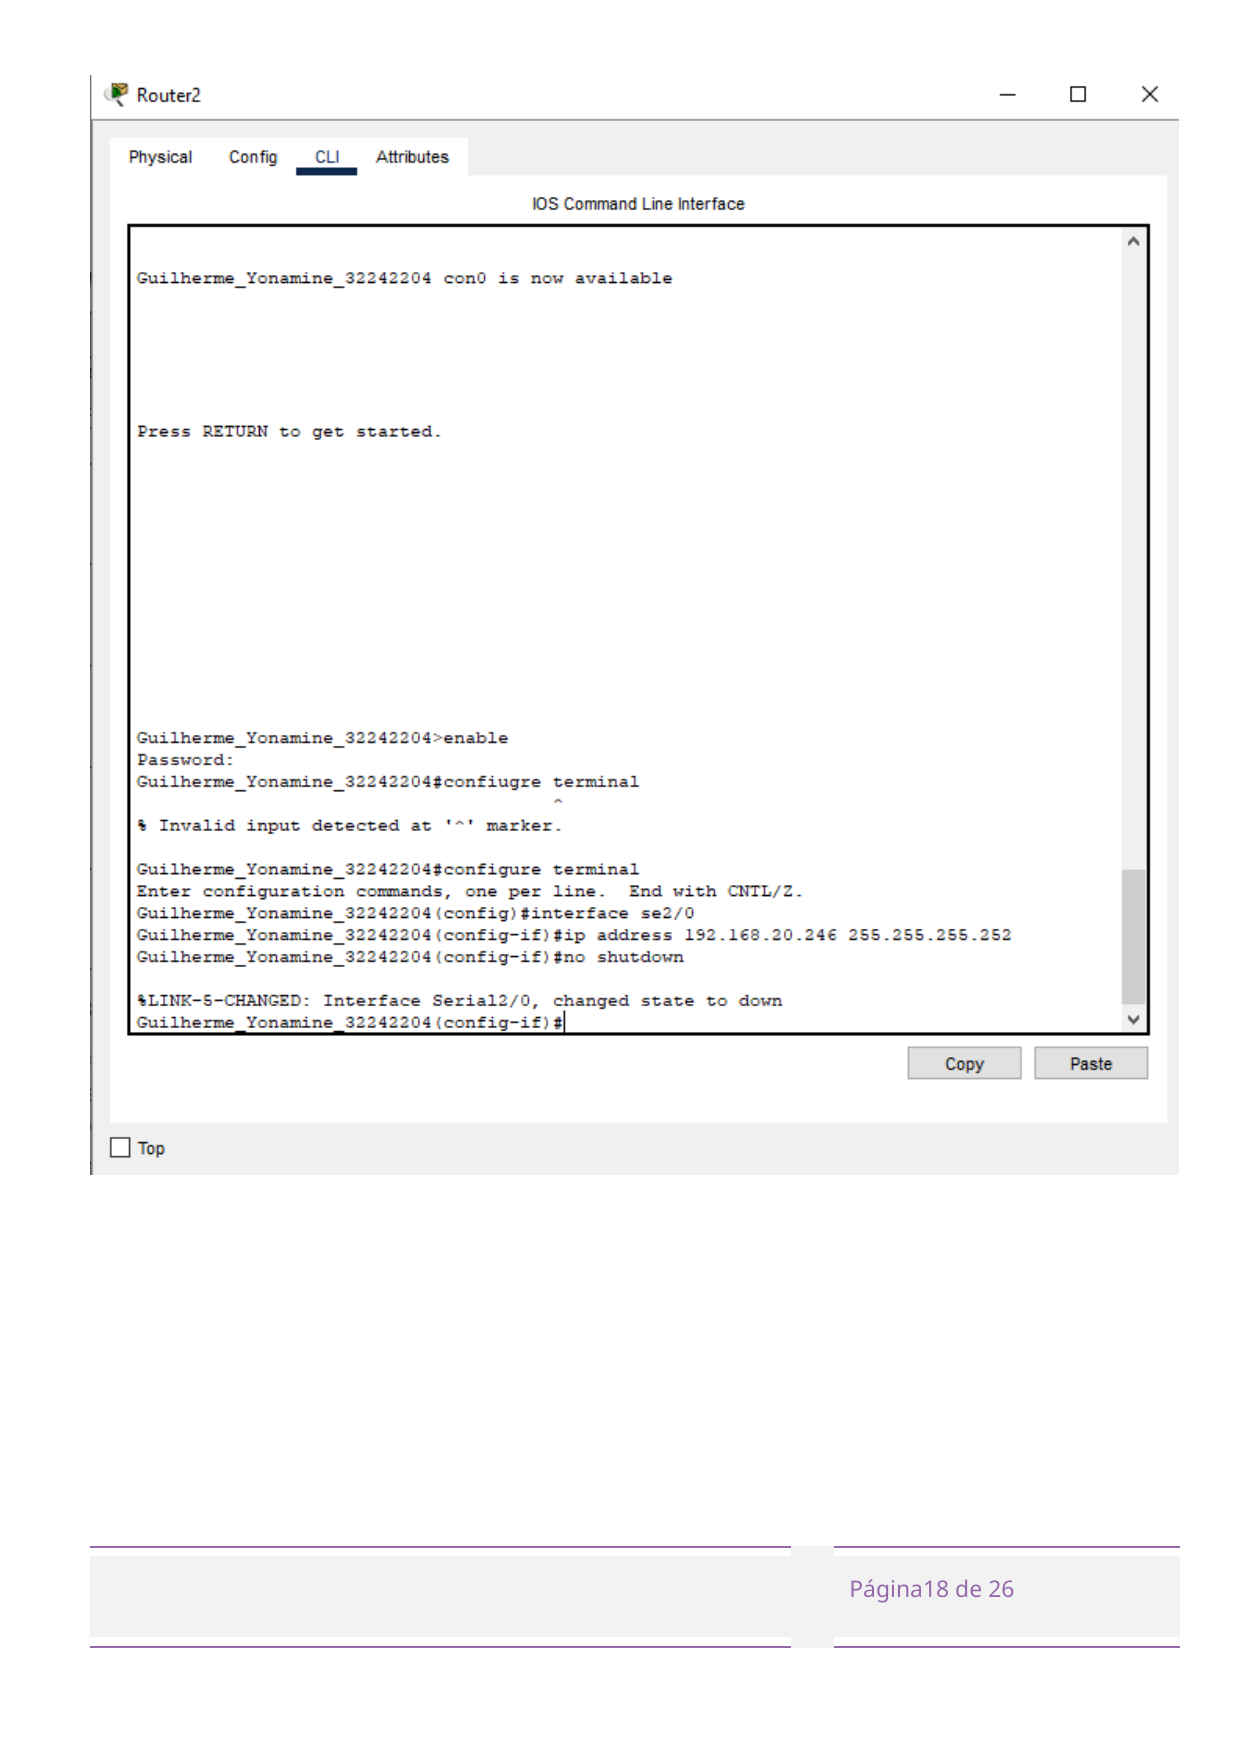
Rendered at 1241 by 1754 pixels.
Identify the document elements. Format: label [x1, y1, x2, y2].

picture [90, 75, 1179, 1175]
